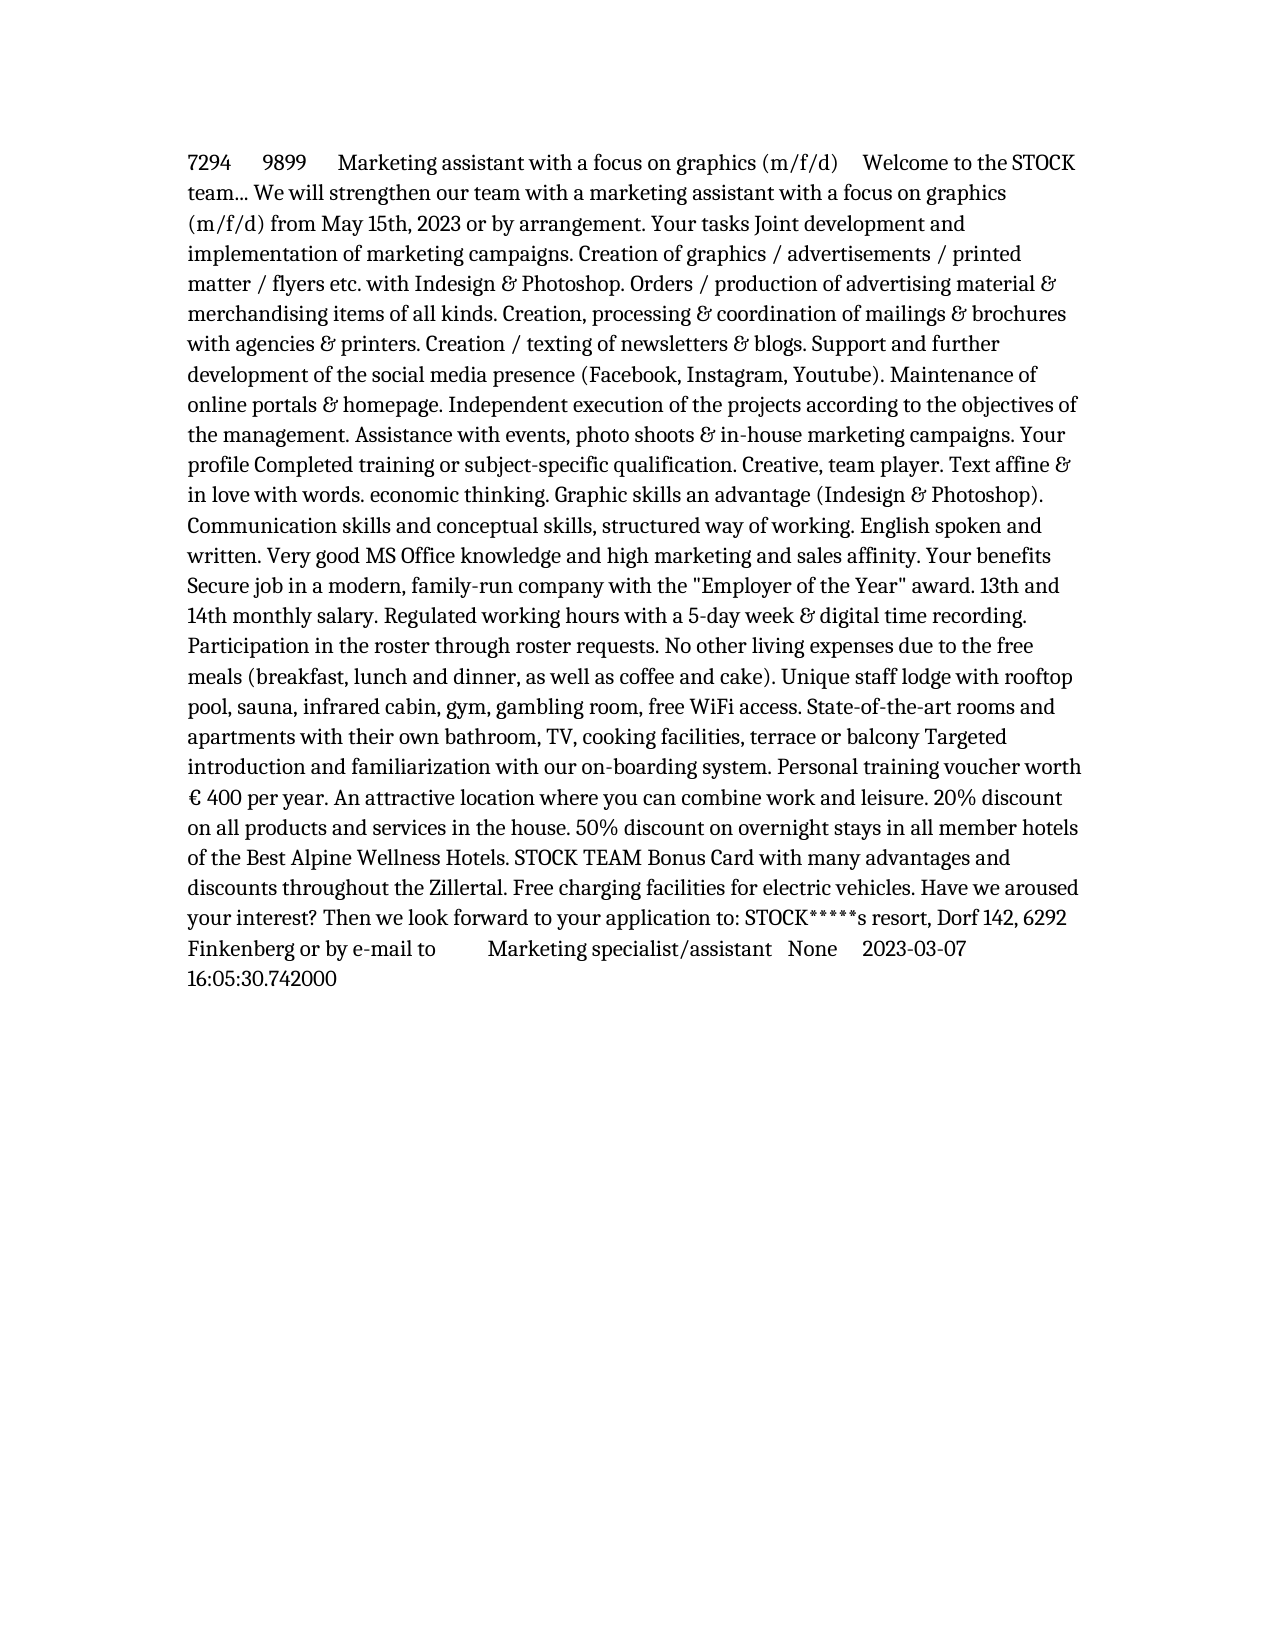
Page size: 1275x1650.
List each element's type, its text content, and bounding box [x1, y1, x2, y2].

text 7294 9899 Marketing assistant with a focus on graphics (m/f/d) Welcome to the STOCK team... We will strengthen our team with a marketing assistant with a focus on graphics (m/f/d) from May 15th, 2023 or by arrangement. Your tasks Joint development and implementation of marketing campaigns. Creation of graphics / advertisements / printed matter / flyers etc. with Indesign & Photoshop. Orders / production of advertising material & merchandising items of all kinds. Creation, processing & coordination of mailings & brochures with agencies & printers. Creation / texting of newsletters & blogs. Support and further development of the social media presence (Facebook, Instagram, Youtube). Maintenance of online portals & homepage. Independent execution of the projects according to the objectives of the management. Assistance with events, photo shoots & in-house marketing campaigns. Your profile Completed training or subject-specific qualification. Creative, team player. Text affine & in love with words. economic thinking. Graphic skills an advantage (Indesign & Photoshop). Communication skills and conceptual skills, structured way of working. English spoken and written. Very good MS Office knowledge and high marketing and sales affinity. Your benefits Secure job in a modern, family-run company with the "Employer of the Year" award. 13th and 14th monthly salary. Regulated working hours with a 5-day week & digital time recording. Participation in the roster through roster requests. No other living expenses due to the free meals (breakfast, lunch and dinner, as well as coffee and cake). Unique staff lodge with rooftop pool, sauna, infrared cabin, gym, gambling room, free WiFi access. State-of-the-art rooms and apartments with their own bathroom, TV, cooking facilities, terrace or balcony Targeted introduction and familiarization with our on-boarding system. Personal training voucher worth € 400 per year. An attractive location where you can combine work and leisure. 20% discount on all products and services in the house. 50% discount on overnight stays in all member hotels of the Best Alpine Wellness Hotels. STOCK TEAM Bonus Card with many advantages and discounts throughout the Zillertal. Free charging facilities for electric vehicles. Have we aroused your interest? Then we look forward to your application to: STOCK*****s resort, Dorf 142, 6292 Finkenberg or by e-mail to Marketing specialist/assistant None 2023-03-07 16:05:30.742000 [187, 150, 1087, 1022]
